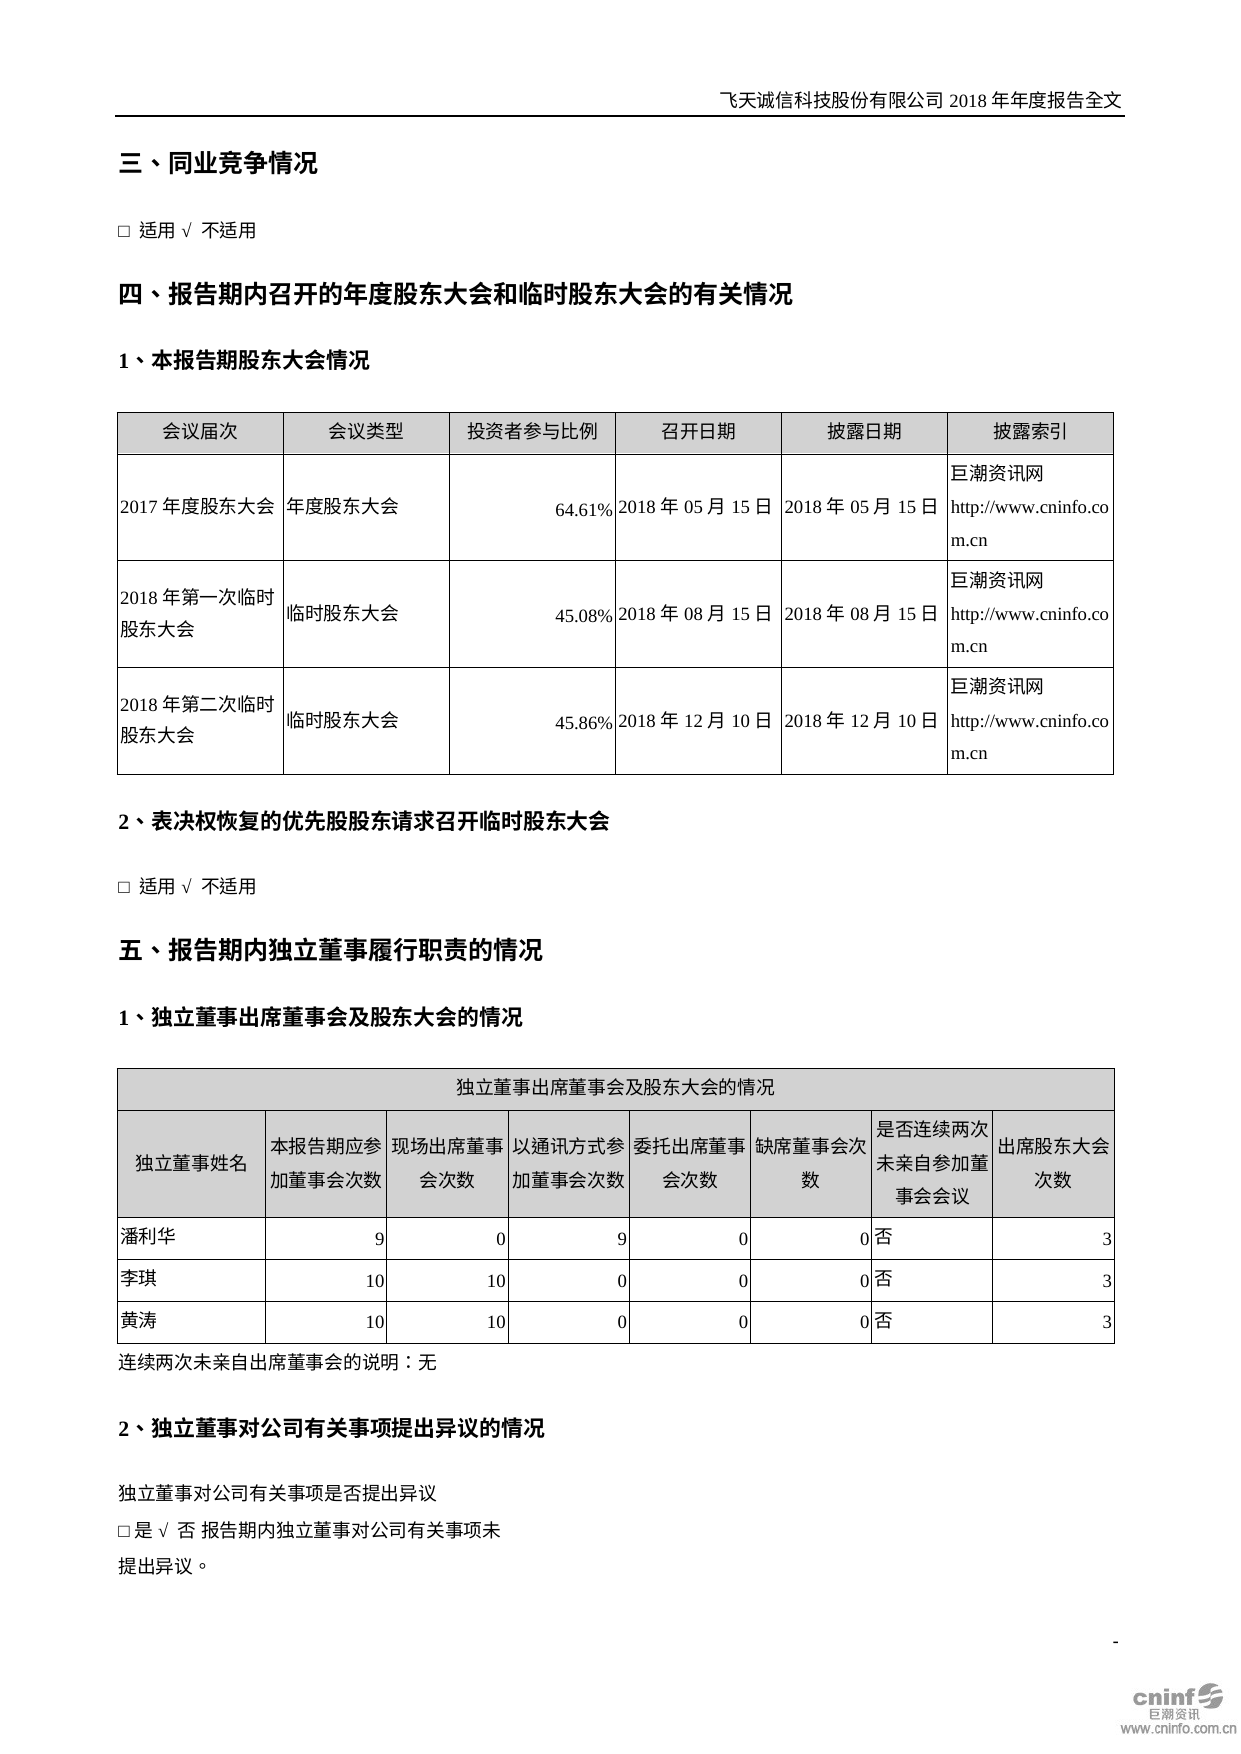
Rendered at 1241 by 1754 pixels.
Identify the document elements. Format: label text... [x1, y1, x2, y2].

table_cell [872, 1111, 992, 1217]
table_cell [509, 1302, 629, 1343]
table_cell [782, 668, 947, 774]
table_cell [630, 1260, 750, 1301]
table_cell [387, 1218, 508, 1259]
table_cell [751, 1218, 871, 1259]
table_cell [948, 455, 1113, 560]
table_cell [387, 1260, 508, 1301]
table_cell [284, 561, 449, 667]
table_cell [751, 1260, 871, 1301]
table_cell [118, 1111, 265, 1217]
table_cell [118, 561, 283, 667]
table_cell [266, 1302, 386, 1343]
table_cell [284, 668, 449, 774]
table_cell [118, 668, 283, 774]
picture [1115, 1680, 1240, 1737]
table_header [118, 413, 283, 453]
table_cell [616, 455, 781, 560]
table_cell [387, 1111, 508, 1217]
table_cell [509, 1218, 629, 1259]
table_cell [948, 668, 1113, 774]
text 连续两次未亲自出席董事会的说明：无 [118, 1349, 1156, 1374]
text 独立董事对公司有关事项是否提出异议 [118, 1480, 1156, 1506]
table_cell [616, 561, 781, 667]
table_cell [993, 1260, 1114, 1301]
text □ 适用 √ 不适用 [118, 217, 1156, 242]
subtitle 五、报告期内独立董事履行职责的情况 [118, 933, 1156, 967]
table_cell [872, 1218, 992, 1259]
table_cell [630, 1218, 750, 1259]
subtitle 三、同业竞争情况 [118, 145, 1156, 179]
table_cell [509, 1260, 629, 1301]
subtitle 2、表决权恢复的优先股股东请求召开临时股东大会 [118, 806, 1156, 836]
text □ 是 √ 否 报告期内独立董事对公司有关事项未提出异议。 [118, 1518, 514, 1579]
subtitle 四、报告期内召开的年度股东大会和临时股东大会的有关情况 [118, 276, 1156, 310]
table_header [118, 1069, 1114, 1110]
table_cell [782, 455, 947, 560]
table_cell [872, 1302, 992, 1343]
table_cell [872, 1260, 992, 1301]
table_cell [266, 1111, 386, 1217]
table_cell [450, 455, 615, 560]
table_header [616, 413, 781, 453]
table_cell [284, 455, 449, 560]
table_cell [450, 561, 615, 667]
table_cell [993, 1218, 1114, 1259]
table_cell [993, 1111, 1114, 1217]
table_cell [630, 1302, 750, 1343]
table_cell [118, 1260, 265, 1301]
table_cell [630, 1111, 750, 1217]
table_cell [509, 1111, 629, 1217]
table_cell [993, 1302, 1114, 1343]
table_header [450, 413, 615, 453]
subtitle 2、独立董事对公司有关事项提出异议的情况 [118, 1413, 1156, 1442]
text □ 适用 √ 不适用 [118, 874, 1156, 899]
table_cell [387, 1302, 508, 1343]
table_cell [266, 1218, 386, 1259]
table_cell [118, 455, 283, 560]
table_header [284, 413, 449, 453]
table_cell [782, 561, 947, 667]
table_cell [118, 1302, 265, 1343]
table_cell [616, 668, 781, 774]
subtitle 1、本报告期股东大会情况 [118, 345, 1156, 375]
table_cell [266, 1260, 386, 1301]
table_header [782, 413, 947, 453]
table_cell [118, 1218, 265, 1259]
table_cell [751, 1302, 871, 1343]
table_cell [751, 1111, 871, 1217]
subtitle 1、独立董事出席董事会及股东大会的情况 [118, 1002, 1156, 1032]
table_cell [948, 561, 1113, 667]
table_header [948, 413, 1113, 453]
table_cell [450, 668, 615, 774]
